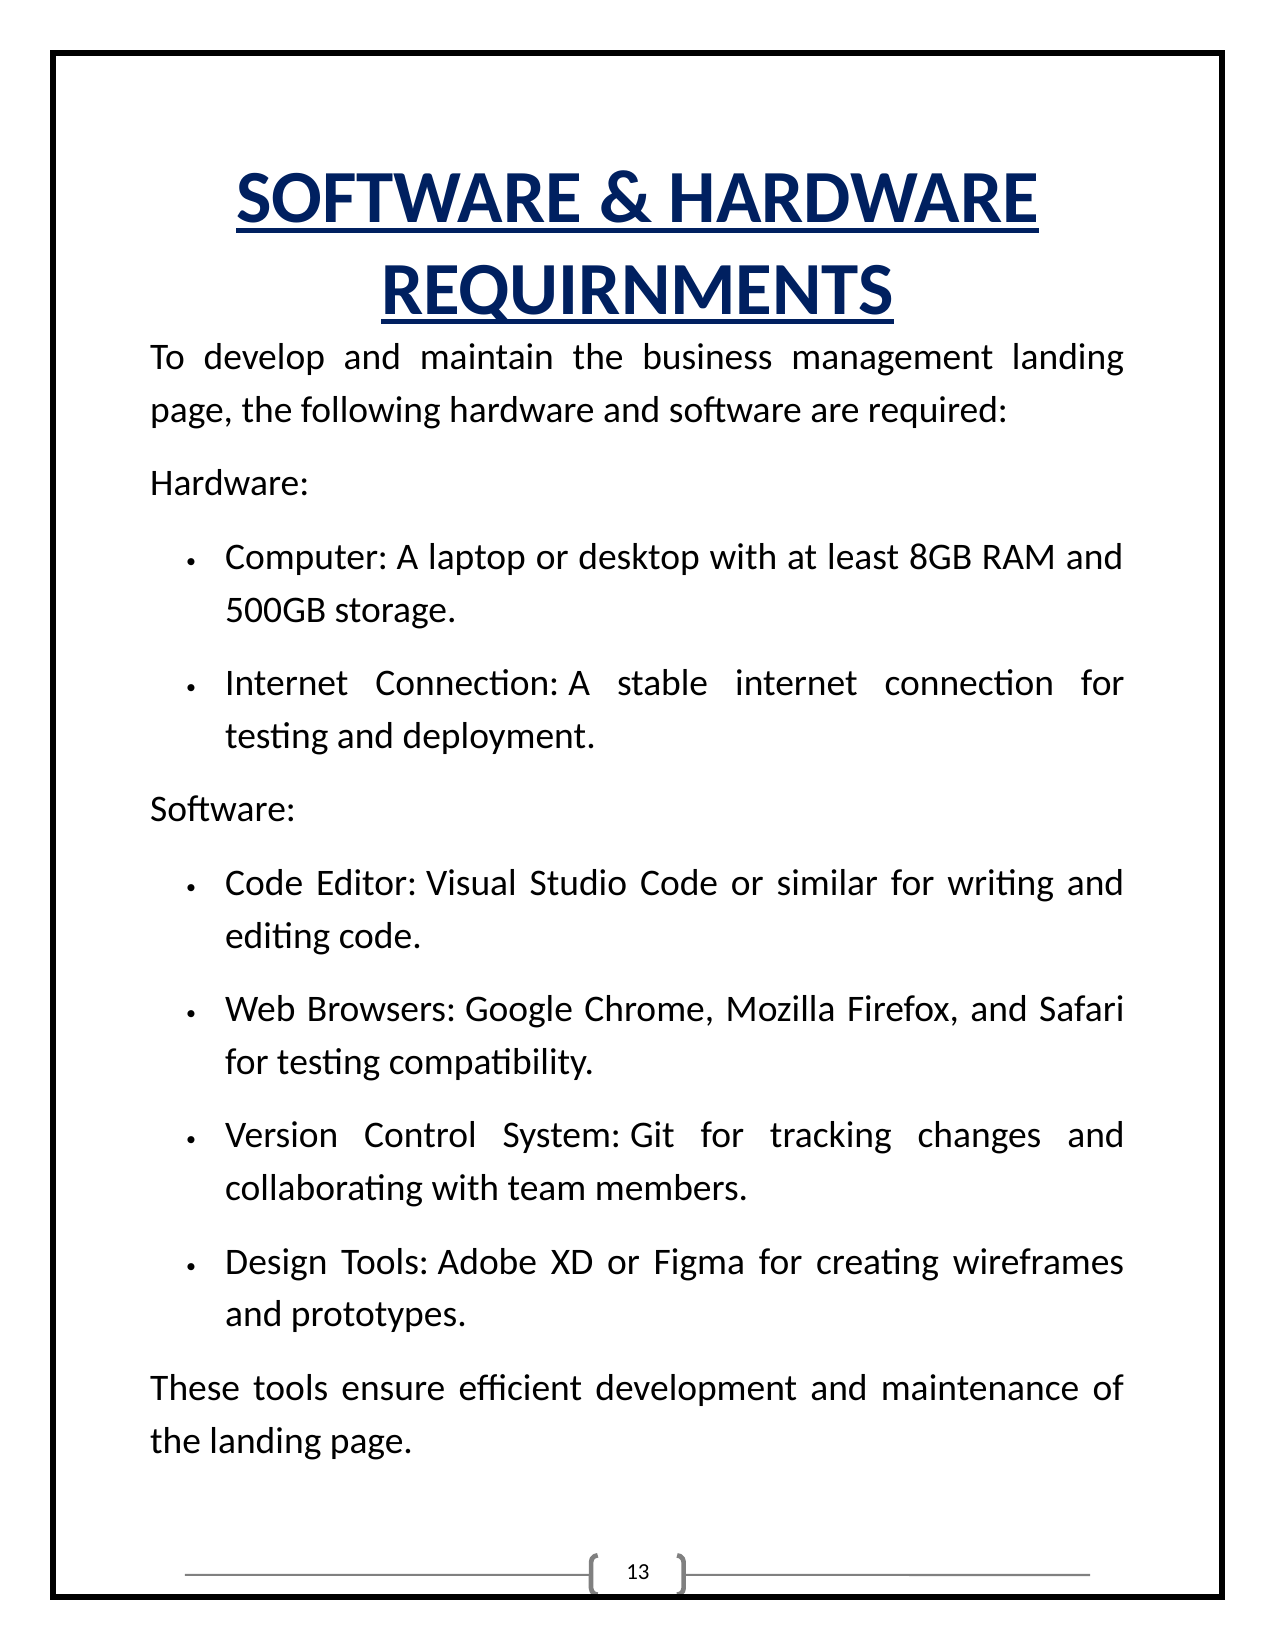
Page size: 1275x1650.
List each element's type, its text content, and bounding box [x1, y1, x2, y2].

text SOFTWARE & HARDWARE REQUIRNMENTS [150, 150, 1125, 333]
list Design Tools: Adobe XD or Figma for creating wireframes and prototypes. [187, 1238, 1125, 1336]
list Code Editor: Visual Studio Code or similar for writing and editing code. [187, 859, 1125, 957]
list Computer: A laptop or desktop with at least 8GB RAM and 500GB storage. [187, 533, 1125, 631]
text Hardware: [150, 459, 1125, 505]
list Version Control System: Git for tracking changes and collaborating with team members. [187, 1111, 1125, 1210]
list Internet Connection: A stable internet connection for testing and deployment. [187, 659, 1125, 758]
text Software: [150, 785, 1125, 831]
text These tools ensure efficient development and maintenance of the landing page. [150, 1364, 1125, 1462]
list Web Browsers: Google Chrome, Mozilla Firefox, and Safari for testing compatibility. [187, 985, 1125, 1084]
text To develop and maintain the business management landing page, the following hardware and software are required: [150, 333, 1125, 432]
